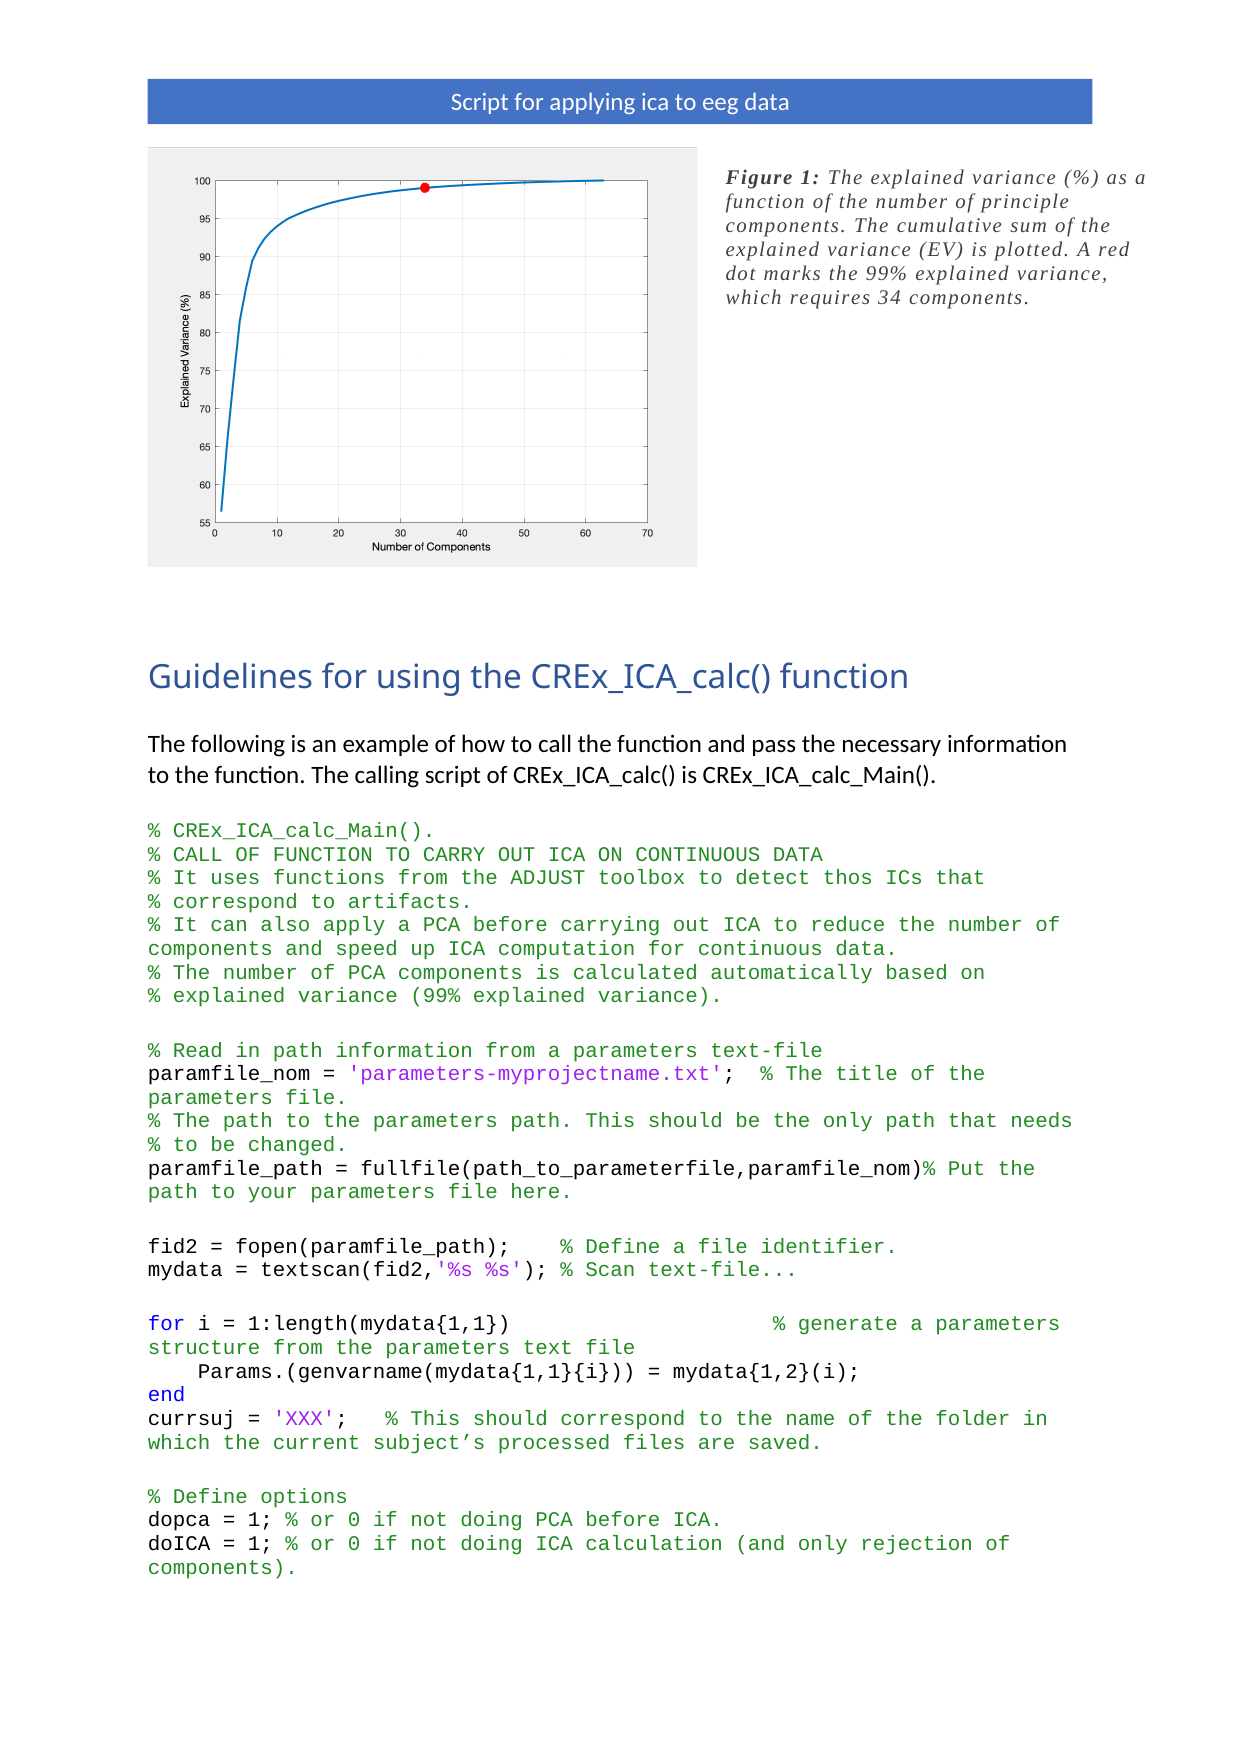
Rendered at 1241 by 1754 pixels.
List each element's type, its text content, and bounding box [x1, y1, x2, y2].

text mydata = textscan(fid2,'%s %s'); % Scan text-file... [148, 1259, 1093, 1283]
text % The number of PCA components is calculated automatically based on [148, 962, 1093, 985]
text % explained variance (99% explained variance). [148, 985, 1093, 1009]
text % It can also apply a PCA before carrying out ICA to reduce the number of components and speed up ICA computation for continuous data. [148, 914, 1093, 962]
text % to be changed. [148, 1134, 1093, 1158]
subtitle Guidelines for using the CREx_ICA_calc() function [148, 652, 1093, 698]
text Params.(genvarname(mydata{1,1}{i})) = mydata{1,2}(i); [148, 1361, 1093, 1384]
text doICA = 1; % or 0 if not doing ICA calculation (and only rejection of components). [148, 1533, 1093, 1580]
text % Define options [148, 1486, 1093, 1509]
picture [147, 147, 698, 567]
text for i = 1:length(mydata{1,1}) % generate a parameters structure from the parameters text file [148, 1313, 1093, 1361]
text fid2 = fopen(paramfile_path); % Define a file identifier. [148, 1236, 1093, 1259]
text end [148, 1384, 1093, 1408]
text % CALL OF FUNCTION TO CARRY OUT ICA ON CONTINUOUS DATA [148, 843, 1093, 867]
text paramfile_path = fullfile(path_to_parameterfile,paramfile_nom)% Put the path to your parameters file here. [148, 1158, 1093, 1205]
text paramfile_nom = 'parameters-myprojectname.txt'; % The title of the parameters file. [148, 1063, 1093, 1111]
text currsuj = 'XXX'; % This should correspond to the name of the folder in which the current subject’s processed files are saved. [148, 1408, 1093, 1455]
text % The path to the parameters path. This should be the only path that needs [148, 1111, 1093, 1134]
text % correspond to artifacts. [148, 891, 1093, 914]
text % Read in path information from a parameters text-file [148, 1039, 1093, 1063]
text dopca = 1; % or 0 if not doing PCA before ICA. [148, 1509, 1093, 1533]
text % It uses functions from the ADJUST toolbox to detect thos ICs that [148, 867, 1093, 891]
text The following is an example of how to call the function and pass the necessary information to the function. The calling script of CREx_ICA_calc() is CREx_ICA_calc_Main(). [148, 728, 1093, 789]
text % CREx_ICA_calc_Main(). [148, 820, 1093, 843]
